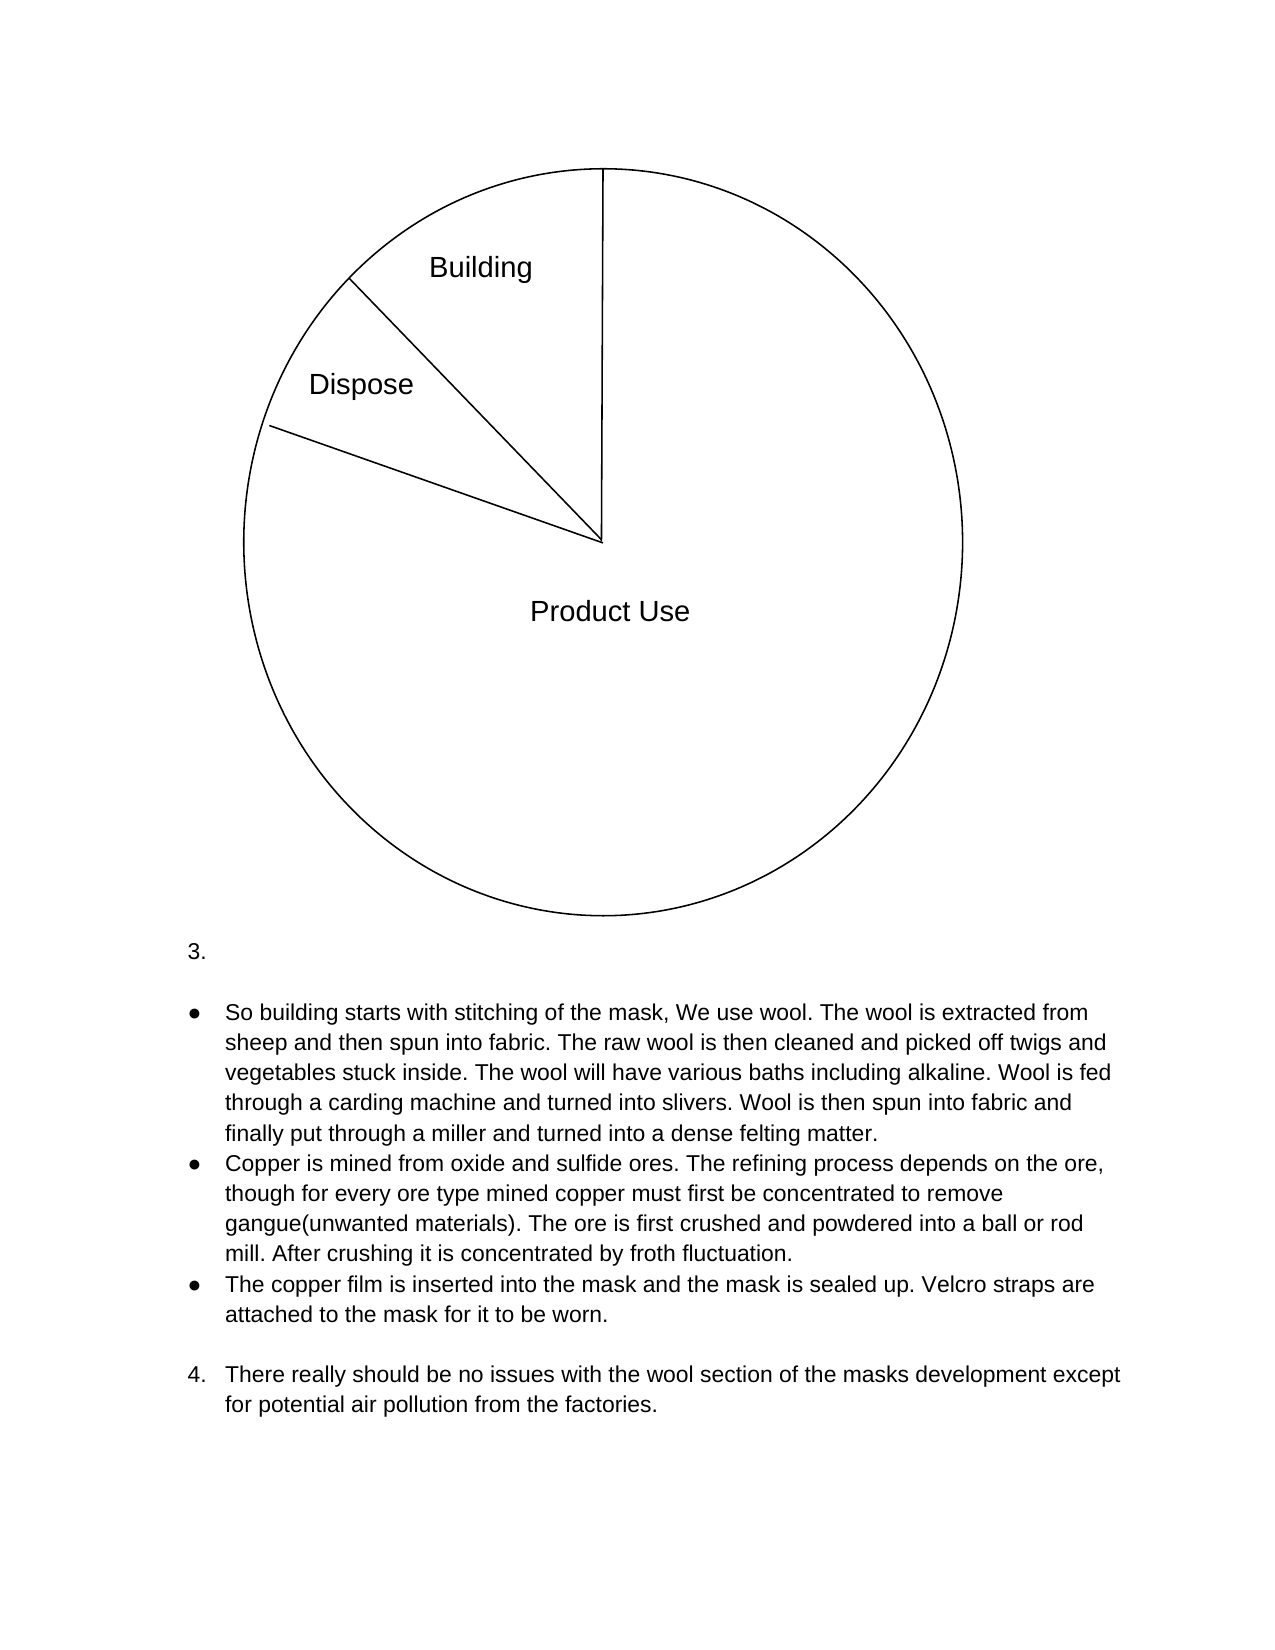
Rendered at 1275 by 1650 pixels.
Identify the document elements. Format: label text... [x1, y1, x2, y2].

list So building starts with stitching of the mask, We use wool. The wool is extracted from sheep and then spun into fabric. The raw wool is then cleaned and picked off twigs and vegetables stuck inside. The wool will have various baths including alkaline. Wool is fed through a carding machine and turned into slivers. Wool is then spun into fabric and finally put through a miller and turned into a dense felting matter. [187, 999, 1125, 1146]
list There really should be no issues with the wool section of the masks development except for potential air pollution from the factories. [187, 1361, 1125, 1418]
list Copper is mined from oxide and sulfide ores. The refining process depends on the ore, though for every ore type mined copper must first be concentrated to remove gangue(unwanted materials). The ore is first crushed and powdered into a ball or rod mill. After crushing it is concentrated by froth fluctuation. [187, 1150, 1125, 1267]
list The copper film is inserted into the mask and the mask is sealed up. Velcro straps are attached to the mask for it to be worn. [187, 1271, 1125, 1327]
